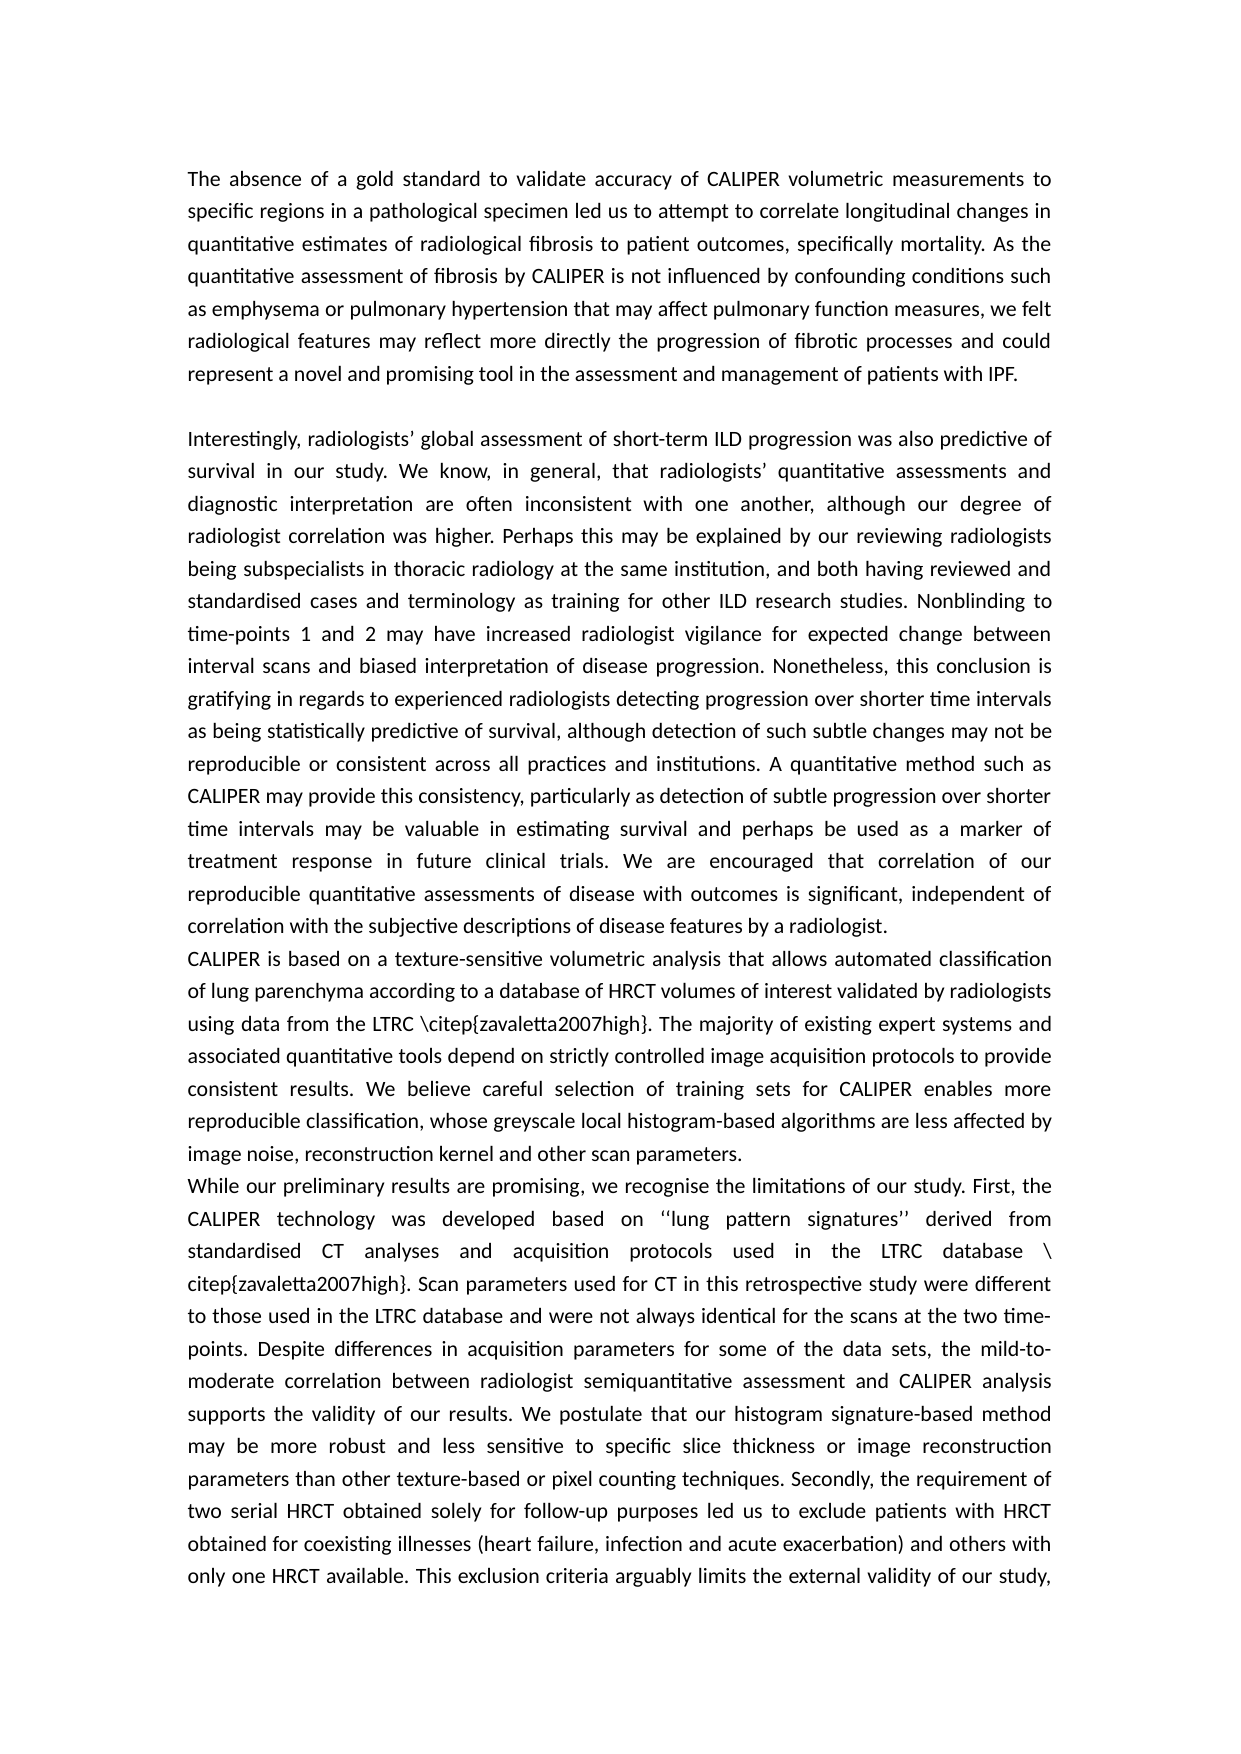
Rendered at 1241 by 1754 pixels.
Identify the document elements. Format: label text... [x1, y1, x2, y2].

text The absence of a gold standard to validate accuracy of CALIPER volumetric measurements to specific regions in a pathological specimen led us to attempt to correlate longitudinal changes in quantitative estimates of radiological fibrosis to patient outcomes, specifically mortality. As the quantitative assessment of fibrosis by CALIPER is not influenced by confounding conditions such as emphysema or pulmonary hypertension that may affect pulmonary function measures, we felt radiological features may reflect more directly the progression of fibrotic processes and could represent a novel and promising tool in the assessment and management of patients with IPF. [187, 162, 1053, 389]
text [187, 1169, 1053, 1592]
text CALIPER is based on a texture-sensitive volumetric analysis that allows automated classification of lung parenchyma according to a database of HRCT volumes of interest validated by radiologists using data from the LTRC \citep{zavaletta2007high}. The majority of existing expert systems and associated quantitative tools depend on strictly controlled image acquisition protocols to provide consistent results. We believe careful selection of training sets for CALIPER enables more reproducible classification, whose greyscale local histogram-based algorithms are less affected by image noise, reconstruction kernel and other scan parameters. [187, 942, 1053, 1169]
text Interestingly, radiologists’ global assessment of short-term ILD progression was also predictive of survival in our study. We know, in general, that radiologists’ quantitative assessments and diagnostic interpretation are often inconsistent with one another, although our degree of radiologist correlation was higher. Perhaps this may be explained by our reviewing radiologists being subspecialists in thoracic radiology at the same institution, and both having reviewed and standardised cases and terminology as training for other ILD research studies. Nonblinding to time-points 1 and 2 may have increased radiologist vigilance for expected change between interval scans and biased interpretation of disease progression. Nonetheless, this conclusion is gratifying in regards to experienced radiologists detecting progression over shorter time intervals as being statistically predictive of survival, although detection of such subtle changes may not be reproducible or consistent across all practices and institutions. A quantitative method such as CALIPER may provide this consistency, particularly as detection of subtle progression over shorter time intervals may be valuable in estimating survival and perhaps be used as a marker of treatment response in future clinical trials. We are encouraged that correlation of our reproducible quantitative assessments of disease with outcomes is significant, independent of correlation with the subjective descriptions of disease features by a radiologist. [187, 422, 1053, 942]
